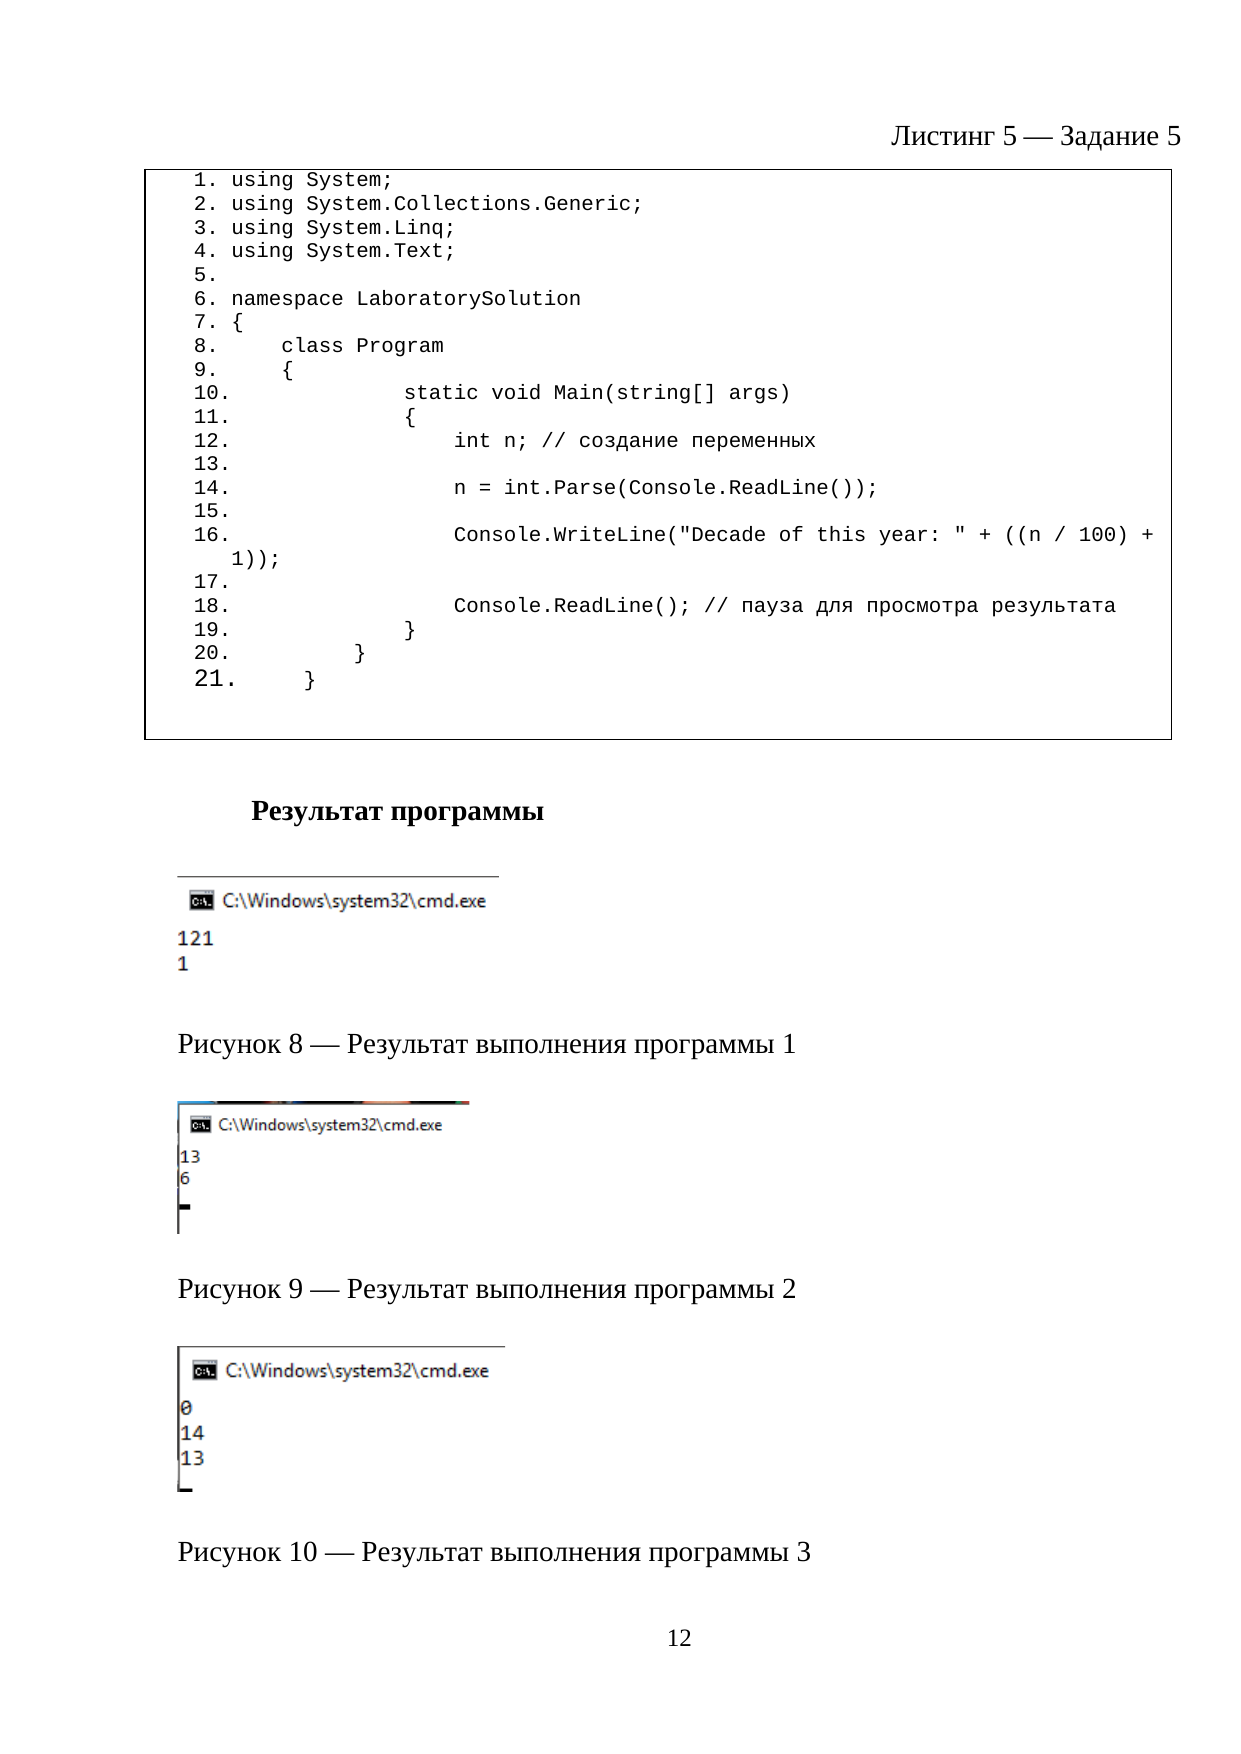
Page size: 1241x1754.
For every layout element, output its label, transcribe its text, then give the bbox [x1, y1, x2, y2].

text Рисунок 9 — Результат выполнения программы 2 [177, 1237, 1122, 1304]
subtitle Листинг 5 — Задание 5 [177, 118, 1181, 152]
text Рисунок 8 — Результат выполнения программы 1 [177, 1026, 1122, 1060]
table_header using System; using System.Collections.Generic; using System.Linq; using System.Text; namespace LaboratorySolution { class Program { static void Main(string[] args) { int n; // создание переменных n = int.Parse(Console.ReadLine()); Console.WriteLine("Decade of this year: " + ((n / 100) + 1)); Console.ReadLine(); // пауза для просмотра результата } } } [146, 170, 1171, 739]
picture [177, 1101, 470, 1234]
picture [177, 1346, 506, 1492]
subtitle Результат программы [177, 793, 1181, 827]
text Рисунок 10 — Результат выполнения программы 3 [177, 1534, 1122, 1567]
picture [177, 876, 499, 985]
